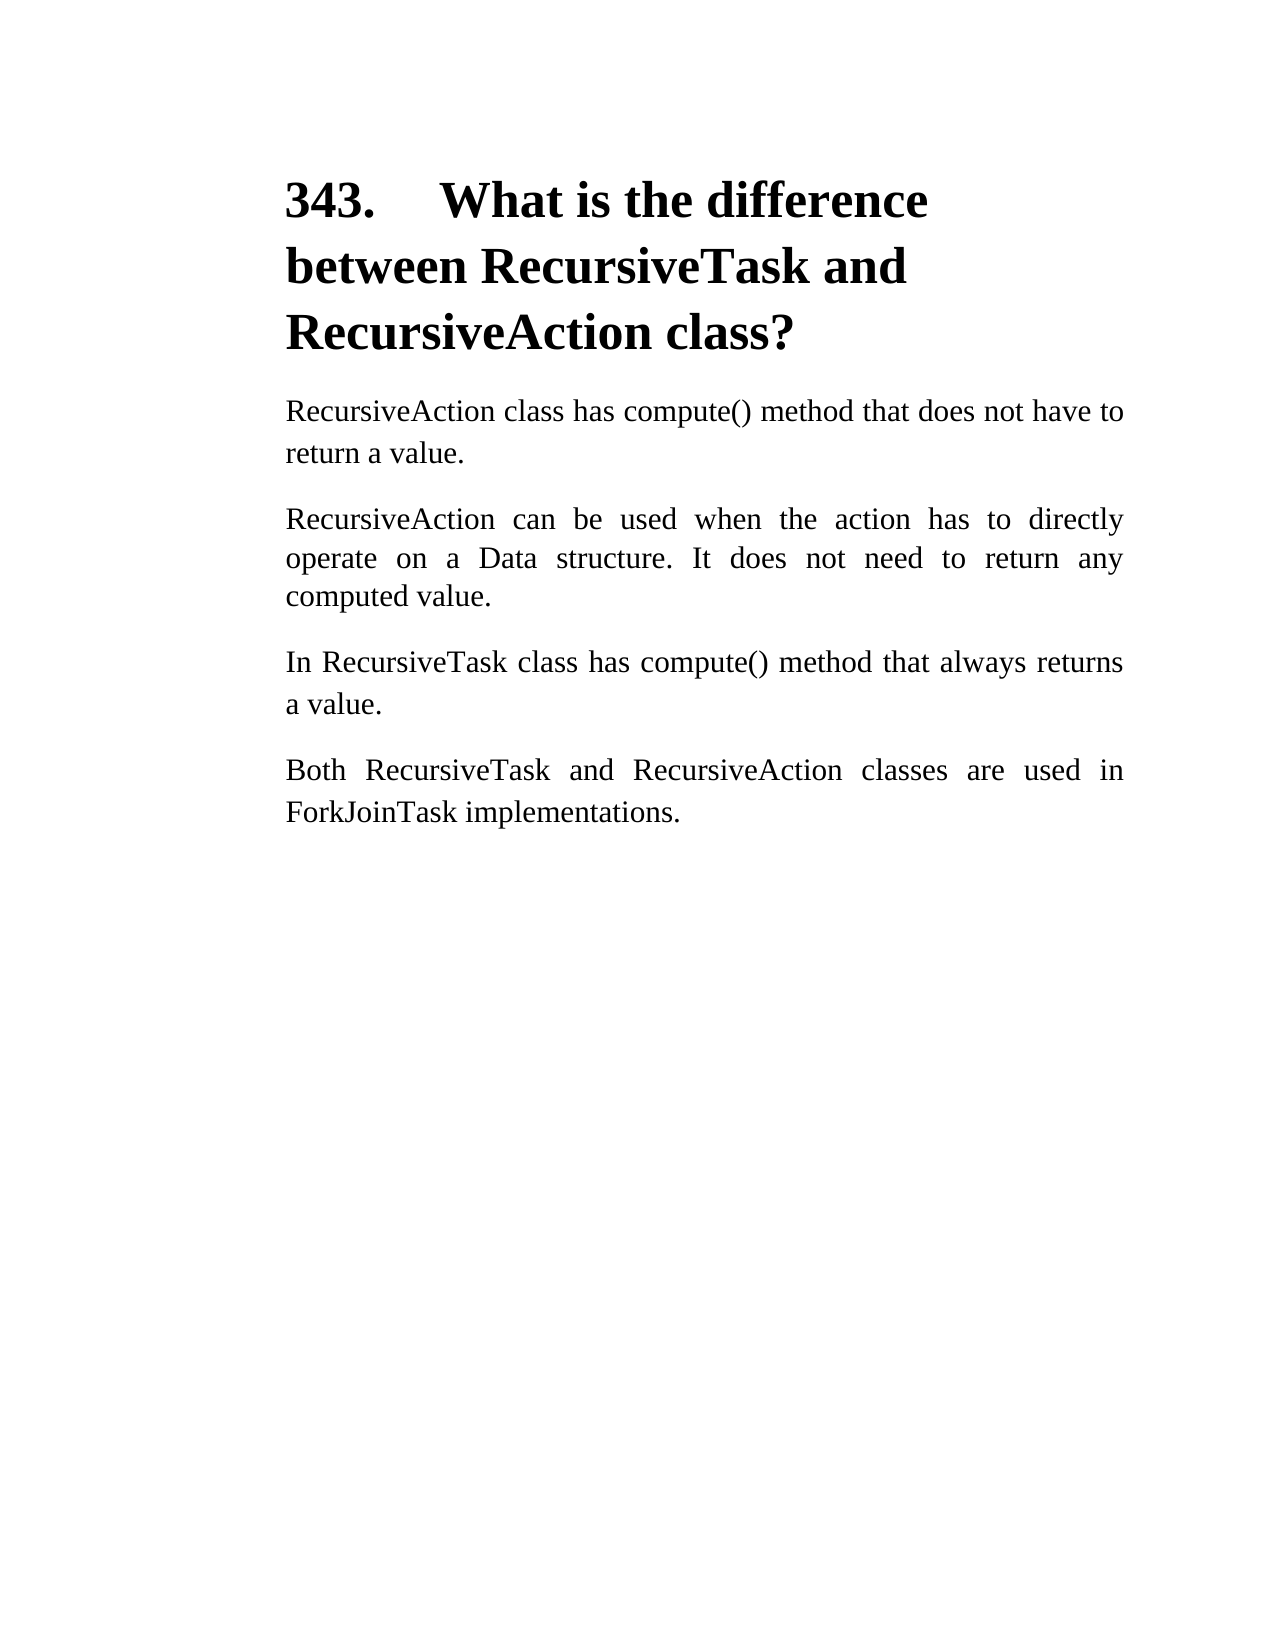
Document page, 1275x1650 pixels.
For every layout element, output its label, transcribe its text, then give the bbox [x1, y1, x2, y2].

list What is the difference between RecursiveTask and RecursiveAction class? [284, 169, 1110, 361]
text Both RecursiveTask and RecursiveAction classes are used in ForkJoinTask implementations. [285, 751, 1125, 829]
text RecursiveAction can be used when the action has to directly operate on a Data structure. It does not need to return any computed value. [285, 500, 1125, 613]
text In RecursiveTask class has compute() method that always returns a value. [285, 643, 1125, 721]
text RecursiveAction class has compute() method that does not have to return a value. [285, 392, 1125, 470]
